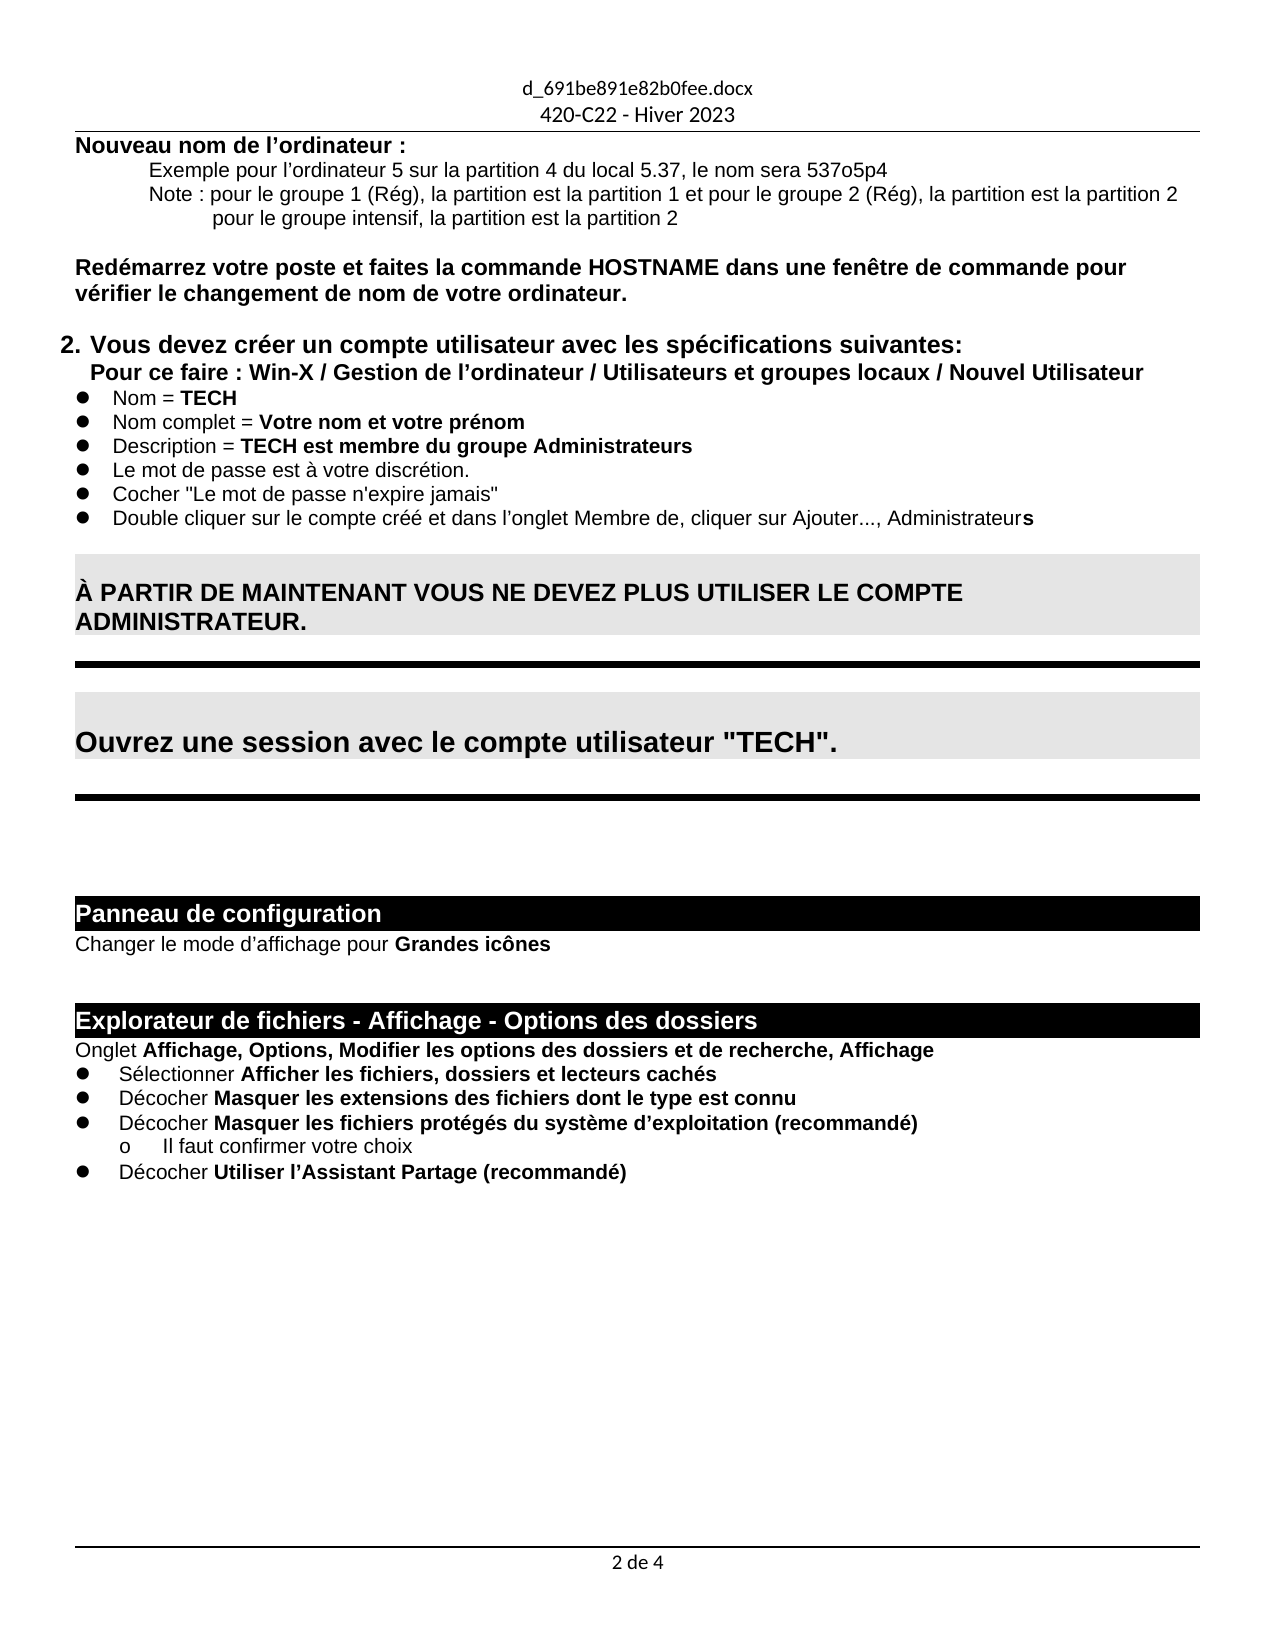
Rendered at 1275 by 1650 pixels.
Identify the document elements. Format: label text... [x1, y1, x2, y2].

list Décocher Masquer les fichiers protégés du système d’exploitation (recommandé) [75, 1110, 1200, 1134]
text pour le groupe intensif, la partition est la partition 2 [75, 206, 1200, 230]
text Note : pour le groupe 1 (Rég), la partition est la partition 1 et pour le groupe 2 (Rég), la partition est la partition 2 [75, 182, 1200, 206]
list Nom complet = Votre nom et votre prénom [75, 409, 1200, 434]
list Sélectionner Afficher les fichiers, dossiers et lecteurs cachés [75, 1062, 1200, 1086]
text À PARTIR DE MAINTENANT VOUS NE DEVEZ PLUS UTILISER LE COMPTE ADMINISTRATEUR. [75, 578, 1200, 635]
text Nouveau nom de l’ordinateur : [75, 132, 1200, 158]
list Décocher Masquer les extensions des fichiers dont le type est connu [75, 1086, 1200, 1110]
text Panneau de configuration [75, 898, 1200, 930]
list Le mot de passe est à votre discrétion. [75, 458, 1200, 482]
list Description = TECH est membre du groupe Administrateurs [75, 434, 1200, 458]
list Décocher Utiliser l’Assistant Partage (recommandé) [75, 1160, 1200, 1184]
list Vous devez créer un compte utilisateur avec les spécifications suivantes: [60, 330, 1200, 359]
text Redémarrez votre poste et faites la commande HOSTNAME dans une fenêtre de commande pour vérifier le changement de nom de votre ordinateur. [75, 254, 1200, 306]
text Ouvrez une session avec le compte utilisateur "TECH". [75, 725, 1200, 759]
text Explorateur de fichiers - Affichage - Options des dossiers [75, 1004, 1200, 1037]
text Onglet Affichage, Options, Modifier les options des dossiers et de recherche, Affichage [75, 1038, 1200, 1062]
text Changer le mode d’affichage pour Grandes icônes [75, 931, 1200, 955]
list Cocher "Le mot de passe n'expire jamais" [75, 482, 1200, 506]
list Double cliquer sur le compte créé et dans l’onglet Membre de, cliquer sur Ajouter..., Administrateurs [75, 506, 1200, 530]
text Pour ce faire : Win-X / Gestion de l’ordinateur / Utilisateurs et groupes locaux / Nouvel Utilisateur [90, 359, 1200, 386]
list Il faut confirmer votre choix [119, 1134, 1200, 1160]
list Nom = TECH [75, 386, 1200, 409]
text Exemple pour l’ordinateur 5 sur la partition 4 du local 5.37, le nom sera 537o5p4 [75, 158, 1200, 182]
